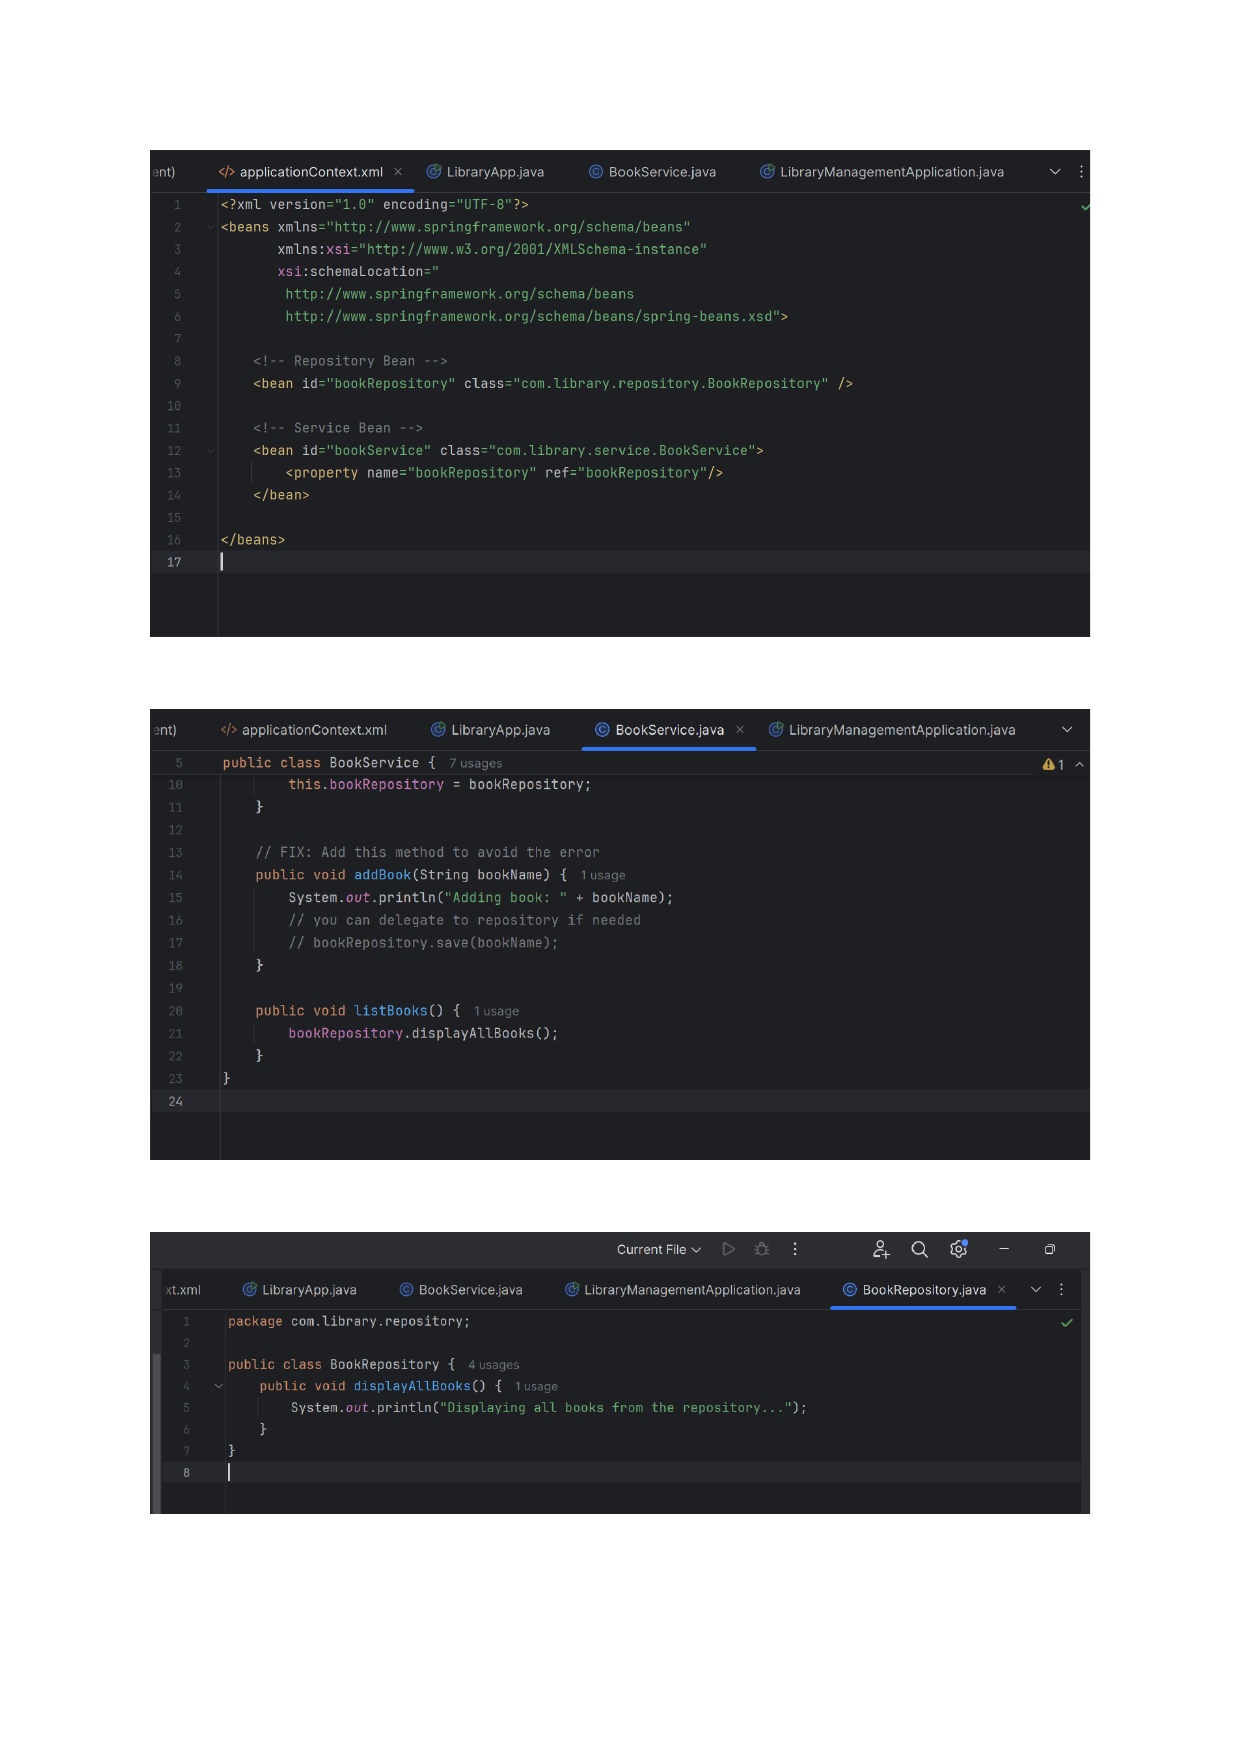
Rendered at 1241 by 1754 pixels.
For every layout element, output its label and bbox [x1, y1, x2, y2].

picture [150, 1232, 1091, 1514]
picture [150, 150, 1091, 637]
picture [150, 709, 1091, 1160]
